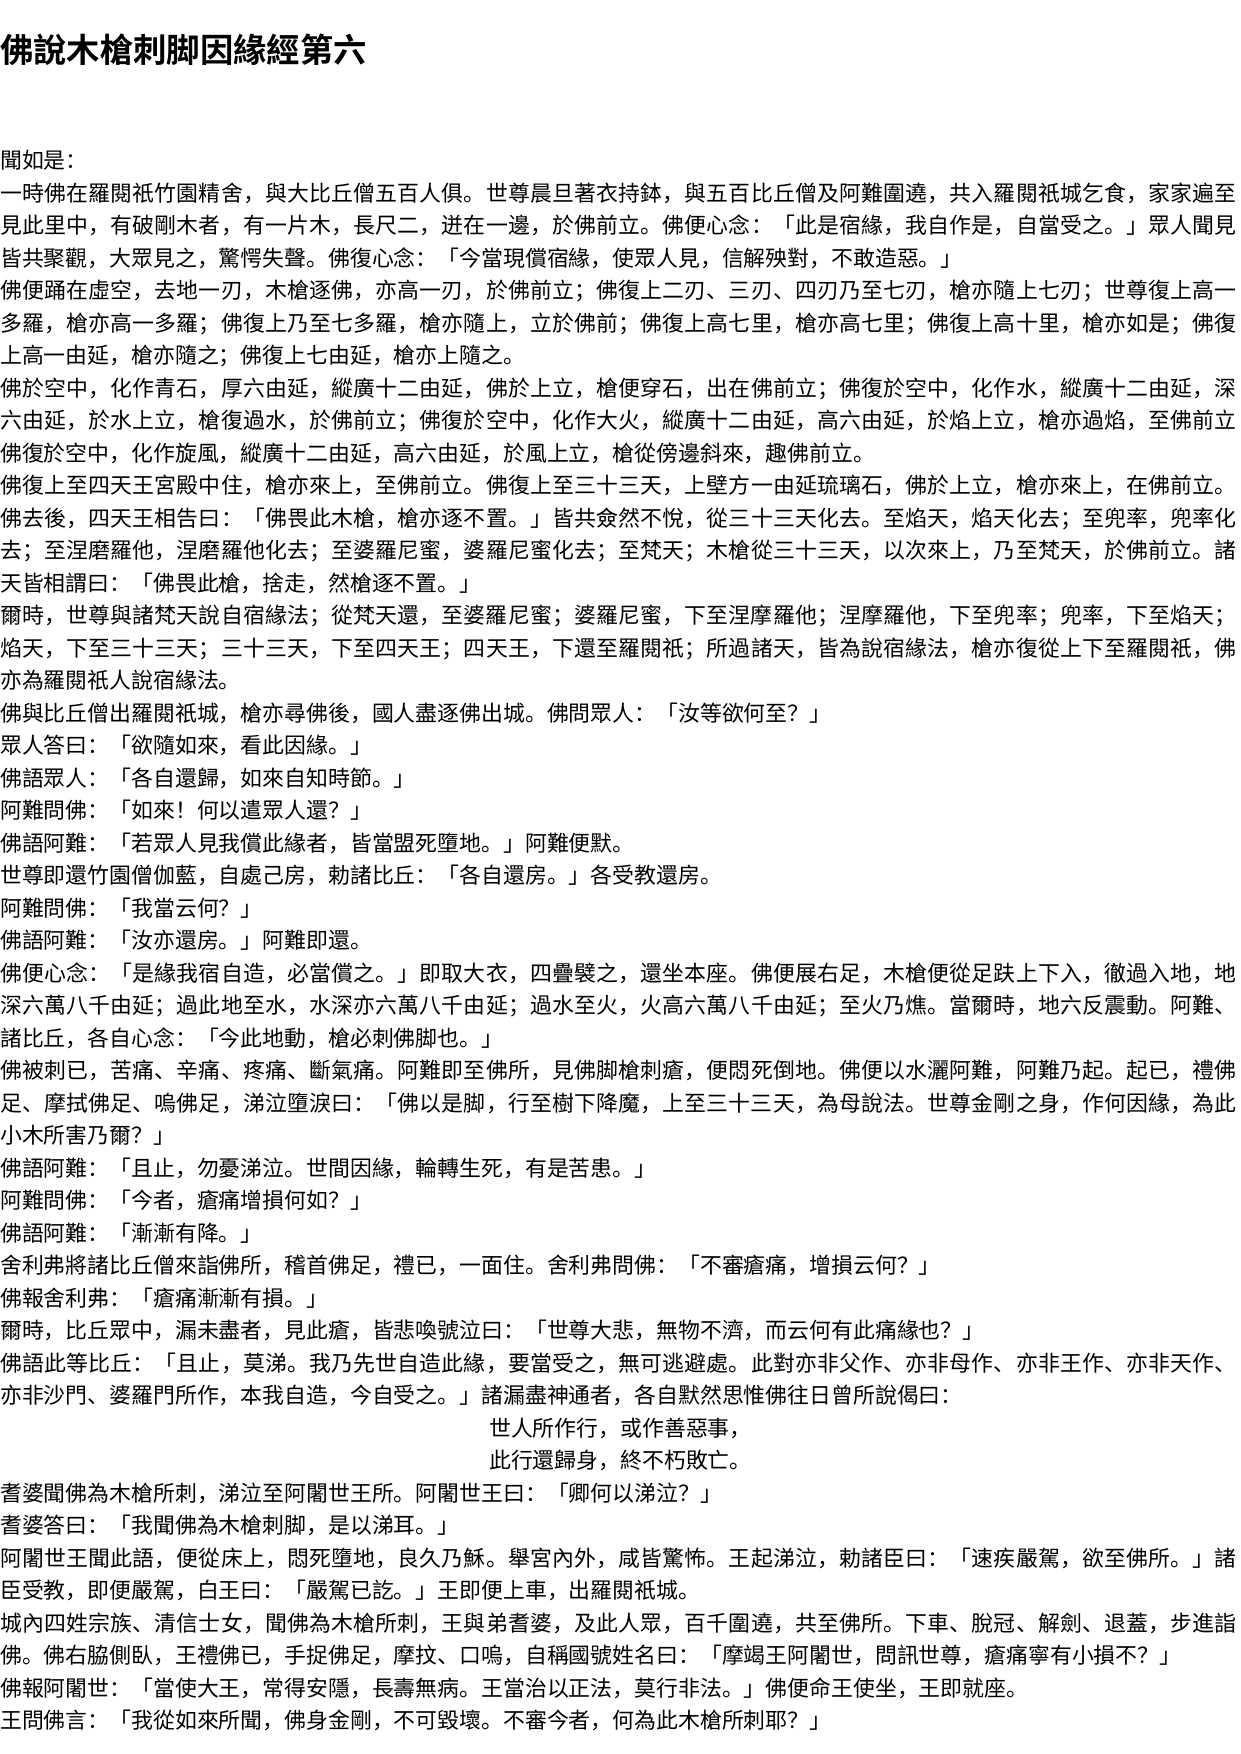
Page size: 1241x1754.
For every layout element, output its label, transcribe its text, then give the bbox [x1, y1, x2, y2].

text 佛語阿難：「汝亦還房。」阿難即還。 [0, 923, 1240, 955]
text 阿難問佛：「我當云何？」 [0, 890, 1240, 923]
text 爾時，世尊與諸梵天說自宿緣法；從梵天還，至婆羅尼蜜；婆羅尼蜜，下至涅摩羅他；涅摩羅他，下至兜率；兜率，下至焰天；焰天，下至三十三天；三十三天，下至四天王；四天王，下還至羅閱祇；所過諸天，皆為說宿緣法，槍亦復從上下至羅閱祇，佛亦為羅閱祇人說宿緣法。 [0, 598, 1240, 695]
text 王問佛言：「我從如來所聞，佛身金剛，不可毀壞。不審今者，何為此木槍所刺耶？」 [0, 1703, 1240, 1735]
text 阿難問佛：「如來！何以遣眾人還？」 [0, 793, 1240, 825]
subtitle 佛說木槍刺脚因緣經第六 [0, 16, 1240, 81]
text 佛便踊在虛空，去地一刃，木槍逐佛，亦高一刃，於佛前立；佛復上二刃、三刃、四刃乃至七刃，槍亦隨上七刃；世尊復上高一多羅，槍亦高一多羅；佛復上乃至七多羅，槍亦隨上，立於佛前；佛復上高七里，槍亦高七里；佛復上高十里，槍亦如是；佛復上高一由延，槍亦隨之；佛復上七由延，槍亦上隨之。 [0, 273, 1240, 370]
text 佛於空中，化作青石，厚六由延，縱廣十二由延，佛於上立，槍便穿石，出在佛前立；佛復於空中，化作水，縱廣十二由延，深六由延，於水上立，槍復過水，於佛前立；佛復於空中，化作大火，縱廣十二由延，高六由延，於焰上立，槍亦過焰，至佛前立；佛復於空中，化作旋風，縱廣十二由延，高六由延，於風上立，槍從傍邊斜來，趣佛前立。 [0, 370, 1240, 468]
text 此行還歸身，終不朽敗亡。 [0, 1443, 1240, 1475]
text 佛語阿難：「若眾人見我償此緣者，皆當盟死墮地。」阿難便默。 [0, 825, 1240, 858]
text 城內四姓宗族、清信士女，聞佛為木槍所刺，王與弟耆婆，及此人眾，百千圍遶，共至佛所。下車、脫冠、解劍、退蓋，步進詣佛。佛右脇側臥，王禮佛已，手捉佛足，摩抆、口嗚，自稱國號姓名曰：「摩竭王阿闍世，問訊世尊，瘡痛寧有小損不？」 [0, 1605, 1240, 1670]
text 阿闍世王聞此語，便從床上，悶死墮地，良久乃穌。舉宮內外，咸皆驚怖。王起涕泣，勅諸臣曰：「速疾嚴駕，欲至佛所。」諸臣受教，即便嚴駕，白王曰：「嚴駕已訖。」王即便上車，出羅閱祇城。 [0, 1540, 1240, 1605]
text 佛報舍利弗：「瘡痛漸漸有損。」 [0, 1280, 1240, 1313]
text 耆婆答曰：「我聞佛為木槍刺脚，是以涕耳。」 [0, 1508, 1240, 1540]
text 眾人答曰：「欲隨如來，看此因緣。」 [0, 728, 1240, 760]
text 佛語此等比丘：「且止，莫涕。我乃先世自造此緣，要當受之，無可逃避處。此對亦非父作、亦非母作、亦非王作、亦非天作、亦非沙門、婆羅門所作，本我自造，今自受之。」諸漏盡神通者，各自默然思惟佛往日曾所說偈曰： [0, 1345, 1240, 1410]
text 佛語眾人：「各自還歸，如來自知時節。」 [0, 760, 1240, 793]
text 佛語阿難：「且止，勿憂涕泣。世間因緣，輪轉生死，有是苦患。」 [0, 1150, 1240, 1183]
text 佛報阿闍世：「當使大王，常得安隱，長壽無病。王當治以正法，莫行非法。」佛便命王使坐，王即就座。 [0, 1670, 1240, 1703]
text 聞如是： [0, 143, 1240, 175]
text 佛復上至四天王宮殿中住，槍亦來上，至佛前立。佛復上至三十三天，上壁方一由延琉璃石，佛於上立，槍亦來上，在佛前立。佛去後，四天王相告曰：「佛畏此木槍，槍亦逐不置。」皆共僉然不悅，從三十三天化去。至焰天，焰天化去；至兜率，兜率化去；至涅磨羅他，涅磨羅他化去；至婆羅尼蜜，婆羅尼蜜化去；至梵天；木槍從三十三天，以次來上，乃至梵天，於佛前立。諸天皆相謂曰：「佛畏此槍，捨走，然槍逐不置。」 [0, 468, 1240, 598]
text 佛語阿難：「漸漸有降。」 [0, 1215, 1240, 1248]
text 佛便心念：「是緣我宿自造，必當償之。」即取大衣，四疊襞之，還坐本座。佛便展右足，木槍便從足趺上下入，徹過入地，地深六萬八千由延；過此地至水，水深亦六萬八千由延；過水至火，火高六萬八千由延；至火乃燋。當爾時，地六反震動。阿難、諸比丘，各自心念：「今此地動，槍必刺佛脚也。」 [0, 955, 1240, 1053]
text 世人所作行，或作善惡事， [0, 1410, 1240, 1443]
text 一時佛在羅閱祇竹園精舍，與大比丘僧五百人俱。世尊晨旦著衣持鉢，與五百比丘僧及阿難圍遶，共入羅閱祇城乞食，家家遍至。見此里中，有破剛木者，有一片木，長尺二，迸在一邊，於佛前立。佛便心念：「此是宿緣，我自作是，自當受之。」眾人聞見，皆共聚觀，大眾見之，驚愕失聲。佛復心念：「今當現償宿緣，使眾人見，信解殃對，不敢造惡。」 [0, 175, 1240, 273]
text 佛與比丘僧出羅閱祇城，槍亦尋佛後，國人盡逐佛出城。佛問眾人：「汝等欲何至？」 [0, 695, 1240, 728]
text 爾時，比丘眾中，漏未盡者，見此瘡，皆悲喚號泣曰：「世尊大悲，無物不濟，而云何有此痛緣也？」 [0, 1313, 1240, 1345]
text 舍利弗將諸比丘僧來詣佛所，稽首佛足，禮已，一面住。舍利弗問佛：「不審瘡痛，增損云何？」 [0, 1248, 1240, 1280]
text 阿難問佛：「今者，瘡痛增損何如？」 [0, 1183, 1240, 1215]
text 世尊即還竹園僧伽藍，自處己房，勅諸比丘：「各自還房。」各受教還房。 [0, 858, 1240, 890]
text 佛被刺已，苦痛、辛痛、疼痛、斷氣痛。阿難即至佛所，見佛脚槍刺瘡，便悶死倒地。佛便以水灑阿難，阿難乃起。起已，禮佛足、摩拭佛足、嗚佛足，涕泣墮淚曰：「佛以是脚，行至樹下降魔，上至三十三天，為母說法。世尊金剛之身，作何因緣，為此小木所害乃爾？」 [0, 1053, 1240, 1150]
text 耆婆聞佛為木槍所刺，涕泣至阿闍世王所。阿闍世王曰：「卿何以涕泣？」 [0, 1475, 1240, 1508]
